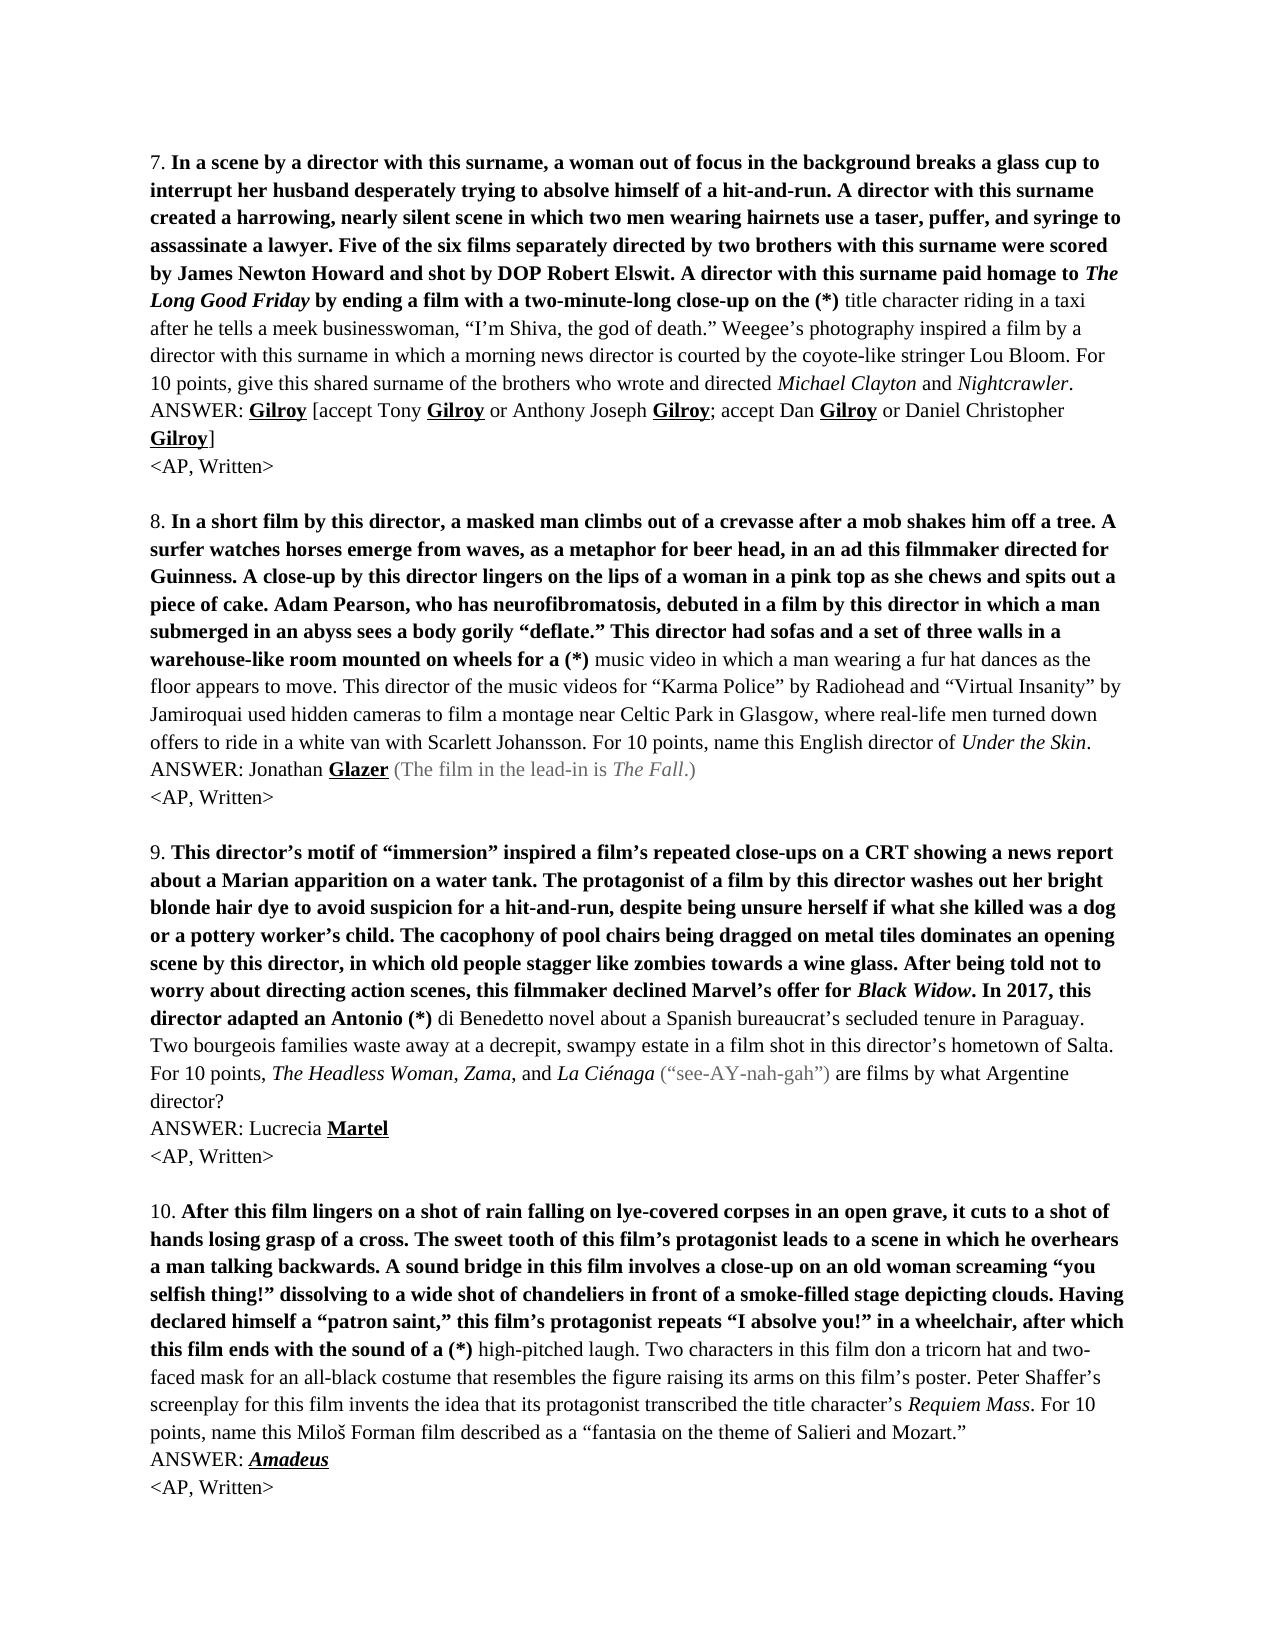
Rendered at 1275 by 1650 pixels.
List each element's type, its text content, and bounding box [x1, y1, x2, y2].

text ANSWER: Gilroy [accept Tony Gilroy or Anthony Joseph Gilroy; accept Dan Gilroy or Daniel Christopher Gilroy] [150, 398, 1125, 450]
text 10. After this film lingers on a shot of rain falling on lye-covered corpses in an open grave, it cuts to a shot of hands losing grasp of a cross. The sweet tooth of this film’s protagonist leads to a scene in which he overhears a man talking backwards. A sound bridge in this film involves a close-up on an old woman screaming “you selfish thing!” dissolving to a wide shot of chandeliers in front of a smoke-filled stage depicting clouds. Having declared himself a “patron saint,” this film’s protagonist repeats “I absolve you!” in a wheelchair, after which this film ends with the sound of a (*) high-pitched laugh. Two characters in this film don a tricorn hat and two-faced mask for an all-black costume that resembles the figure raising its arms on this film’s poster. Peter Shaffer’s screenplay for this film invents the idea that its protagonist transcribed the title character’s Requiem Mass. For 10 points, name this Miloš Forman film described as a “fantasia on the theme of Salieri and Mozart.” [150, 1199, 1125, 1444]
text 9. This director’s motif of “immersion” inspired a film’s repeated close-ups on a CRT showing a news report about a Marian apparition on a water tank. The protagonist of a film by this director washes out her bright blonde hair dye to avoid suspicion for a hit-and-run, despite being unsure herself if what she killed was a dog or a pottery worker’s child. The cacophony of pool chairs being dragged on metal tiles dominates an opening scene by this director, in which old people stagger like zombies towards a wine glass. After being told not to worry about directing action scenes, this filmmaker declined Marvel’s offer for Black Widow. In 2017, this director adapted an Antonio (*) di Benedetto novel about a Spanish bureaucrat’s secluded tenure in Paraguay. Two bourgeois families waste away at a decrepit, swampy estate in a film shot in this director’s hometown of Salta. For 10 points, The Headless Woman, Zama, and La Ciénaga (“see-AY-nah-gah”) are films by what Argentine director? [150, 840, 1125, 1113]
text <AP, Written> [150, 1144, 1125, 1168]
text ANSWER: Amadeus [150, 1447, 1125, 1471]
text 8. In a short film by this director, a masked man climbs out of a crevasse after a mob shakes him off a tree. A surfer watches horses emerge from waves, as a metaphor for beer head, in an ad this filmmaker directed for Guinness. A close-up by this director lingers on the lips of a woman in a pink top as she chews and spits out a piece of cake. Adam Pearson, who has neurofibromatosis, debuted in a film by this director in which a man submerged in an abyss sees a body gorily “deflate.” This director had sofas and a set of three walls in a warehouse-like room mounted on wheels for a (*) music video in which a man wearing a fur hat dances as the floor appears to move. This director of the music videos for “Karma Police” by Radiohead and “Virtual Insanity” by Jamiroquai used hidden cameras to film a montage near Celtic Park in Glasgow, where real-life men turned down offers to ride in a white van with Scarlett Johansson. For 10 points, name this English director of Under the Skin. [150, 509, 1125, 754]
text <AP, Written> [150, 785, 1125, 809]
text ANSWER: Jonathan Glazer (The film in the lead-in is The Fall.) [150, 757, 1125, 781]
text 7. In a scene by a director with this surname, a woman out of focus in the background breaks a glass cup to interrupt her husband desperately trying to absolve himself of a hit-and-run. A director with this surname created a harrowing, nearly silent scene in which two men wearing hairnets use a taser, puffer, and syringe to assassinate a lawyer. Five of the six films separately directed by two brothers with this surname were scored by James Newton Howard and shot by DOP Robert Elswit. A director with this surname paid homage to The Long Good Friday by ending a film with a two-minute-long close-up on the (*) title character riding in a taxi after he tells a meek businesswoman, “I’m Shiva, the god of death.” Weegee’s photography inspired a film by a director with this surname in which a morning news director is courted by the coyote-like stringer Lou Bloom. For 10 points, give this shared surname of the brothers who wrote and directed Michael Clayton and Nightcrawler. [150, 150, 1125, 395]
text ANSWER: Lucrecia Martel [150, 1116, 1125, 1140]
text <AP, Written> [150, 1475, 1125, 1499]
text <AP, Written> [150, 454, 1125, 478]
